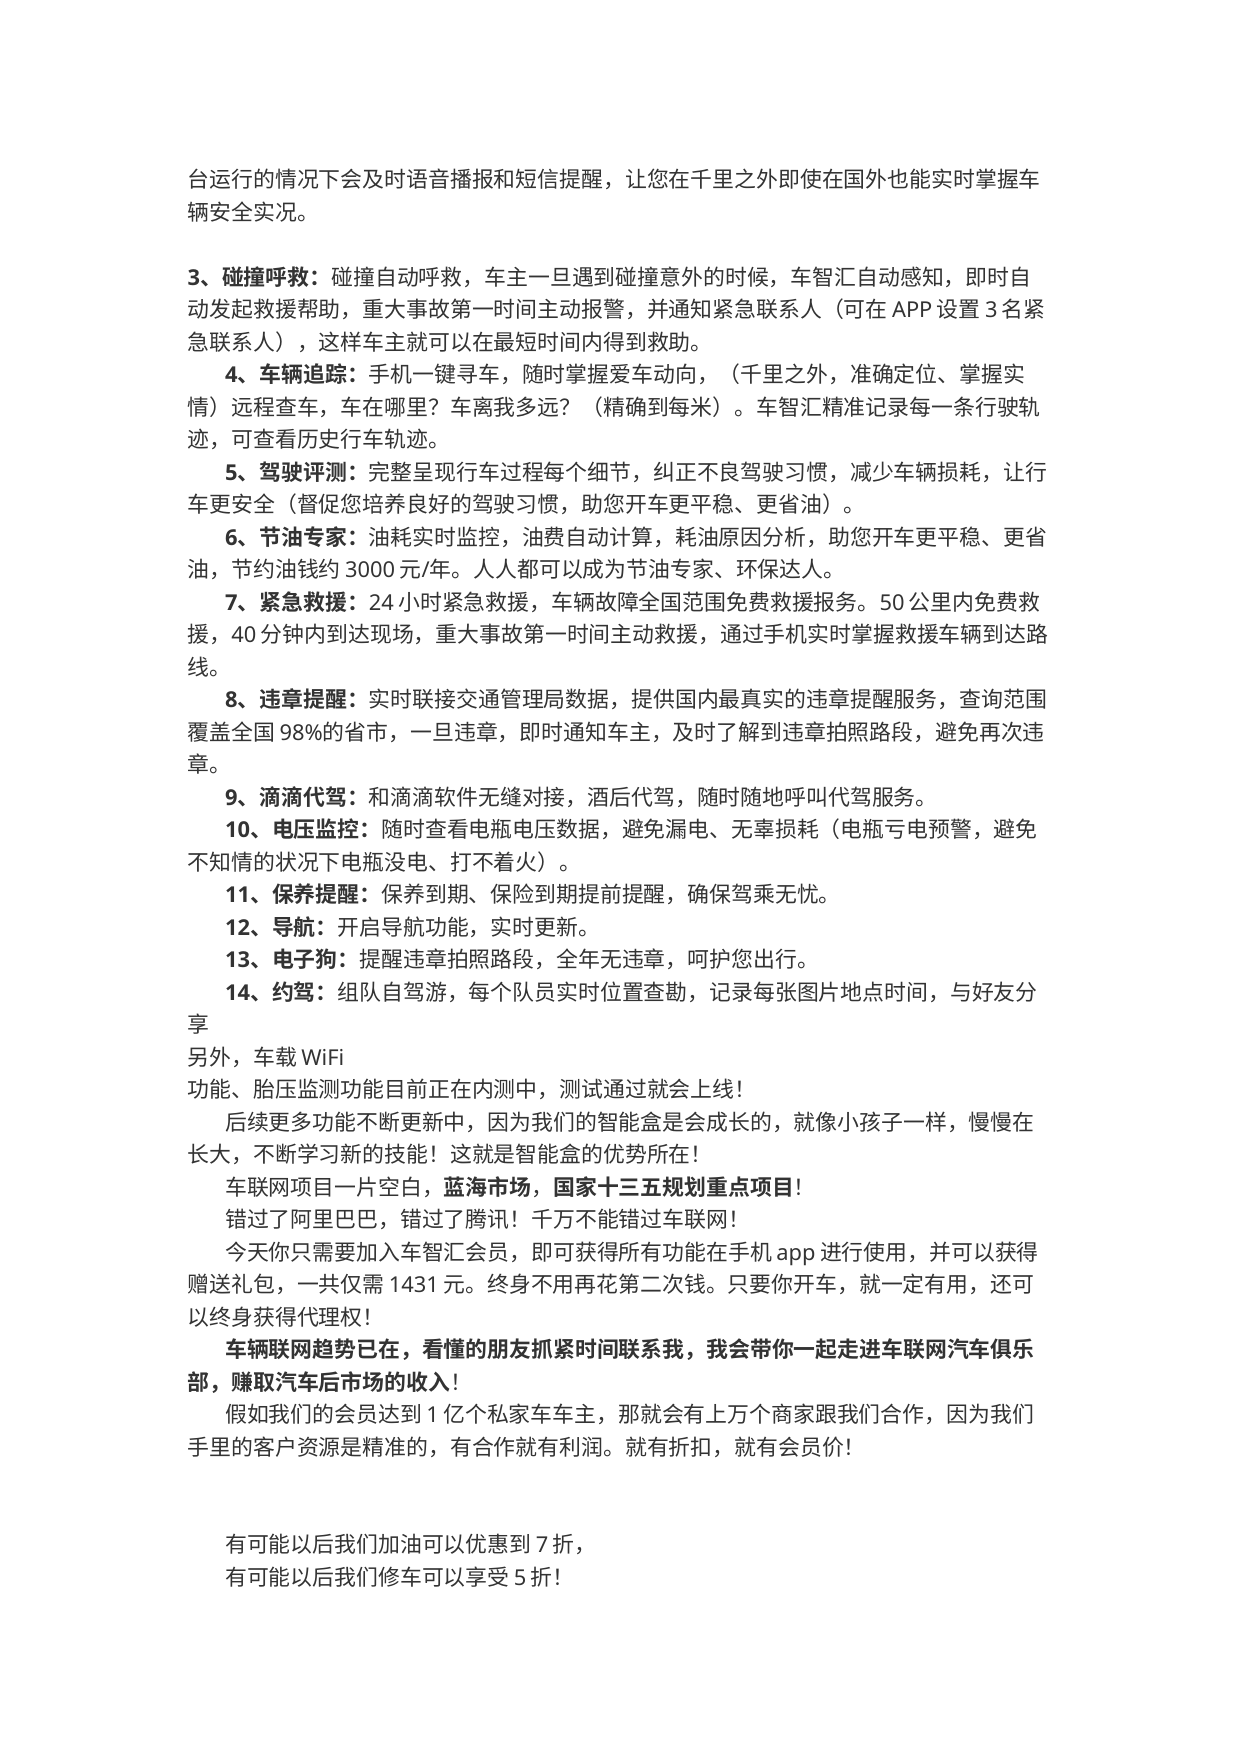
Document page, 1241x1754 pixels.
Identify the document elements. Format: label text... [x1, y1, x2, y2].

text 后续更多功能不断更新中，因为我们的智能盒是会成长的，就像小孩子一样，慢慢在长大，不断学习新的技能！这就是智能盒的优势所在！ [187, 1104, 1053, 1169]
text 车联网项目一片空白，蓝海市场，国家十三五规划重点项目！ [187, 1169, 1053, 1202]
text 14、约驾：组队自驾游，每个队员实时位置查勘，记录每张图片地点时间，与好友分享 另外，车载WiFi 功能、胎压监测功能目前正在内测中，测试通过就会上线！ [187, 974, 1053, 1104]
text 7、紧急救援：24小时紧急救援，车辆故障全国范围免费救援报务。50公里内免费救援，40分钟内到达现场，重大事故第一时间主动救援，通过手机实时掌握救援车辆到达路线。 [187, 584, 1053, 682]
text 12、导航：开启导航功能，实时更新。 [187, 909, 1053, 942]
text 车辆联网趋势已在，看懂的朋友抓紧时间联系我，我会带你一起走进车联网汽车俱乐部，赚取汽车后市场的收入！ [187, 1332, 1053, 1397]
text 今天你只需要加入车智汇会员，即可获得所有功能在手机app进行使用，并可以获得赠送礼包，一共仅需1431元。终身不用再花第二次钱。只要你开车，就一定有用，还可以终身获得代理权！ [187, 1234, 1053, 1332]
text 4、车辆追踪：手机一键寻车，随时掌握爱车动向，（千里之外，准确定位、掌握实情）远程查车，车在哪里？车离我多远？（精确到每米）。车智汇精准记录每一条行驶轨迹，可查看历史行车轨迹。 [187, 357, 1053, 454]
text 错过了阿里巴巴，错过了腾讯！千万不能错过车联网！ [187, 1202, 1053, 1234]
text 10、电压监控：随时查看电瓶电压数据，避免漏电、无辜损耗（电瓶亏电预警，避免不知情的状况下电瓶没电、打不着火）。 [187, 812, 1053, 877]
text 11、保养提醒：保养到期、保险到期提前提醒，确保驾乘无忧。 [187, 877, 1053, 909]
text 有可能以后我们修车可以享受5折！ [187, 1559, 1053, 1592]
text 5、驾驶评测：完整呈现行车过程每个细节，纠正不良驾驶习惯，减少车辆损耗，让行车更安全（督促您培养良好的驾驶习惯，助您开车更平稳、更省油）。 [187, 454, 1053, 519]
text 有可能以后我们加油可以优惠到7折， [187, 1527, 1053, 1559]
text 13、电子狗：提醒违章拍照路段，全年无违章，呵护您出行。 [187, 942, 1053, 974]
text 假如我们的会员达到1亿个私家车车主，那就会有上万个商家跟我们合作，因为我们手里的客户资源是精准的，有合作就有利润。就有折扣，就有会员价！ [187, 1397, 1053, 1462]
text 8、违章提醒：实时联接交通管理局数据，提供国内最真实的违章提醒服务，查询范围覆盖全国98%的省市，一旦违章，即时通知车主，及时了解到违章拍照路段，避免再次违章。 [187, 682, 1053, 779]
text 3、碰撞呼救：碰撞自动呼救，车主一旦遇到碰撞意外的时候，车智汇自动感知，即时自动发起救援帮助，重大事故第一时间主动报警，并通知紧急联系人（可在APP设置3名紧急联系人），这样车主就可以在最短时间内得到救助。 [187, 227, 1053, 357]
text 9、滴滴代驾：和滴滴软件无缝对接，酒后代驾，随时随地呼叫代驾服务。 [187, 779, 1053, 812]
text 6、节油专家：油耗实时监控，油费自动计算，耗油原因分析，助您开车更平稳、更省油，节约油钱约3000元/年。人人都可以成为节油专家、环保达人。 [187, 519, 1053, 584]
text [187, 162, 1053, 227]
